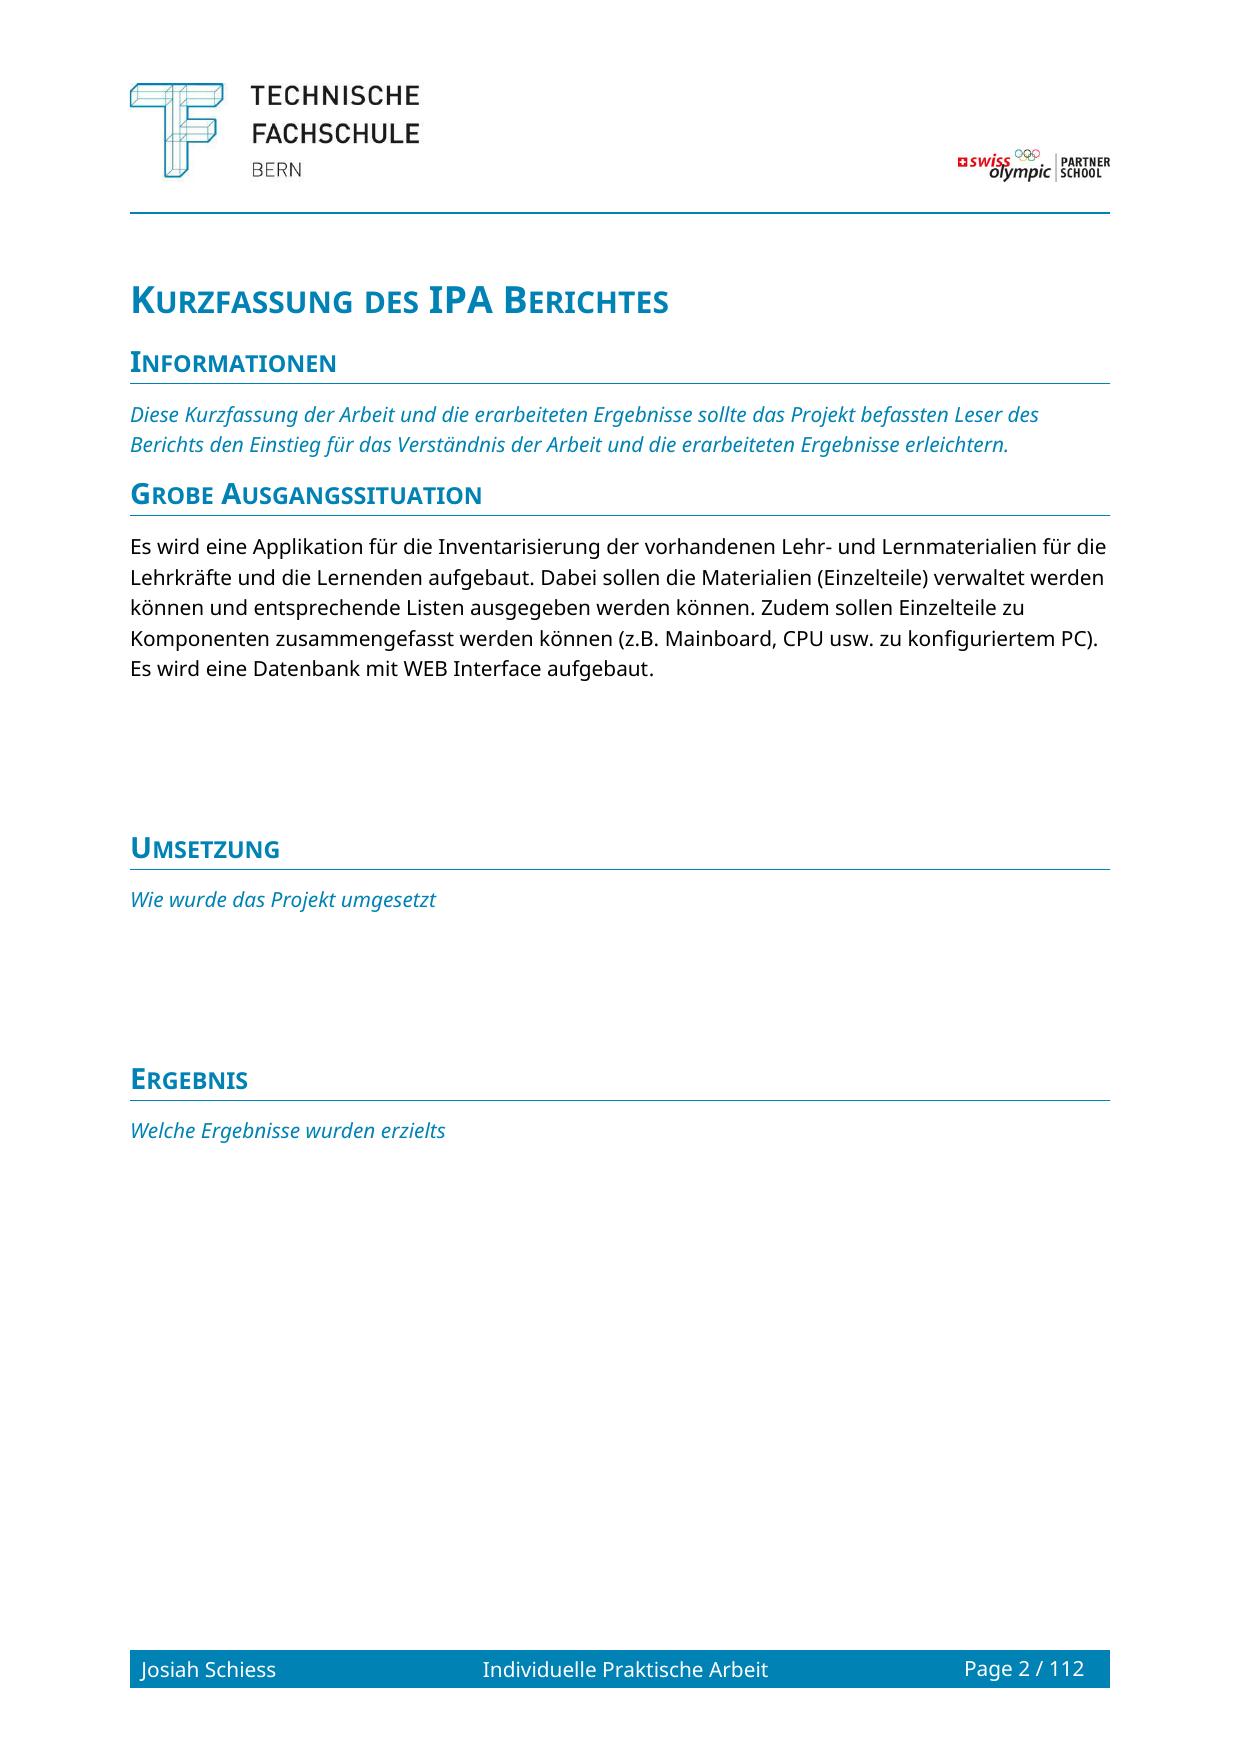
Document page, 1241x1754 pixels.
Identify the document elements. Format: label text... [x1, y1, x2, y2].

subtitle Informationen [130, 341, 1110, 383]
picture [129, 83, 1110, 210]
text Wie wurde das Projekt umgesetzt [130, 886, 1110, 914]
subtitle Umsetzung [130, 827, 1110, 869]
text Diese Kurzfassung der Arbeit und die erarbeiteten Ergebnisse sollte das Projekt befassten Leser des Berichts den Einstieg für das Verständnis der Arbeit und die erarbeiteten Ergebnisse erleichtern. [130, 400, 1110, 459]
subtitle Grobe Ausgangssituation [130, 474, 1110, 515]
text Welche Ergebnisse wurden erzielts [130, 1116, 1110, 1145]
subtitle Ergebnis [130, 1058, 1110, 1100]
text Es wird eine Applikation für die Inventarisierung der vorhandenen Lehr- und Lernmaterialien für die Lehrkräfte und die Lernenden aufgebaut. Dabei sollen die Materialien (Einzelteile) verwaltet werden können und entsprechende Listen ausgegeben werden können. Zudem sollen Einzelteile zu Komponenten zusammengefasst werden können (z.B. Mainboard, CPU usw. zu konfiguriertem PC). Es wird eine Datenbank mit WEB Interface aufgebaut. [130, 532, 1110, 683]
subtitle Kurzfassung des IPA Berichtes [130, 274, 1110, 325]
